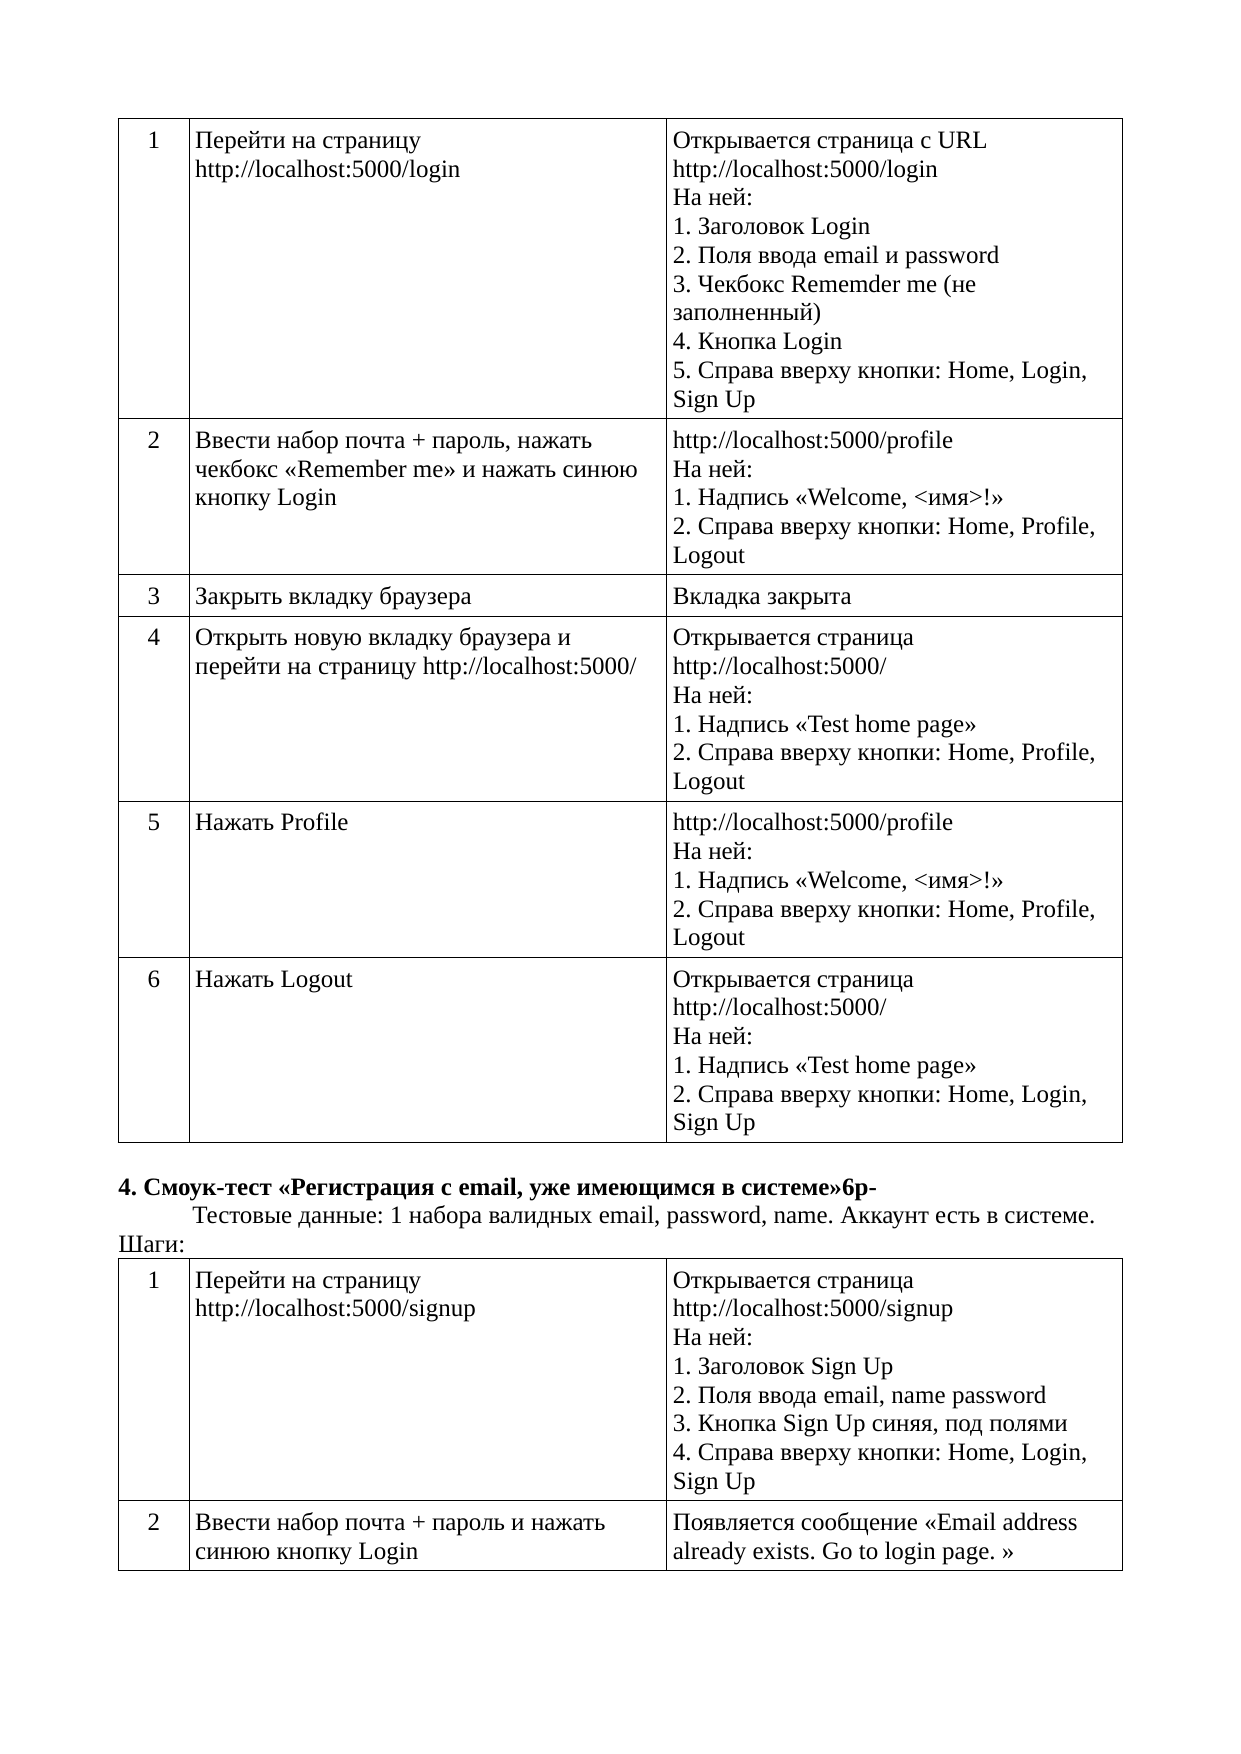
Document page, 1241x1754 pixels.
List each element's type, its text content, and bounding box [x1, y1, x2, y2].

table_cell http://localhost:5000/profile На ней: 1. Надпись «Welcome, <имя>!» 2. Справа вверху кнопки: Home, Profile, Logout [667, 419, 1122, 574]
table_cell 2 [119, 1501, 189, 1570]
table_cell Открывается страница http://localhost:5000/ На ней: 1. Надпись «Test home page» 2. Справа вверху кнопки: Home, Login, Sign Up [667, 958, 1122, 1142]
table_header 1 [119, 119, 189, 418]
table_cell Появляется сообщение «Email address already exists. Go to login page. » [667, 1501, 1122, 1570]
table_header 1 [119, 1259, 189, 1500]
table_cell Ввести набор почта + пароль и нажать синюю кнопку Login [190, 1501, 666, 1570]
table_cell Открывается страница http://localhost:5000/ На ней: 1. Надпись «Test home page» 2. Справа вверху кнопки: Home, Profile, Logout [667, 617, 1122, 801]
table_cell Нажать Profile [190, 802, 666, 957]
table_cell 6 [119, 958, 189, 1142]
table_cell http://localhost:5000/profile На ней: 1. Надпись «Welcome, <имя>!» 2. Справа вверху кнопки: Home, Profile, Logout [667, 802, 1122, 957]
table_header Перейти на страницу http://localhost:5000/signup [190, 1259, 666, 1500]
table_header Перейти на страницу http://localhost:5000/login [190, 119, 666, 418]
table_cell Закрыть вкладку браузера [190, 575, 666, 616]
table_cell 3 [119, 575, 189, 616]
text Тестовые данные: 1 набора валидных email, password, name. Аккаунт есть в системе. [118, 1200, 1122, 1229]
table_header Открывается страница http://localhost:5000/signup На ней: 1. Заголовок Sign Up 2. Поля ввода email, name password 3. Кнопка Sign Up синяя, под полями 4. Справа вверху кнопки: Home, Login, Sign Up [667, 1259, 1122, 1500]
table_cell Нажать Logout [190, 958, 666, 1142]
table_cell 5 [119, 802, 189, 957]
text Шаги: [118, 1229, 1122, 1258]
table_cell Открыть новую вкладку браузера и перейти на страницу http://localhost:5000/ [190, 617, 666, 801]
table_cell 2 [119, 419, 189, 574]
table_header Открывается страница с URL http://localhost:5000/login На ней: 1. Заголовок Login 2. Поля ввода email и password 3. Чекбокс Rememder me (не заполненный) 4. Кнопка Login 5. Справа вверху кнопки: Home, Login, Sign Up [667, 119, 1122, 418]
table_cell Вкладка закрыта [667, 575, 1122, 616]
table_cell 4 [119, 617, 189, 801]
text 4. Смоук-тест «Регистрация с email, уже имеющимся в системе»6p- [118, 1172, 1122, 1200]
table_cell Ввести набор почта + пароль, нажать чекбокс «Remember me» и нажать синюю кнопку Login [190, 419, 666, 574]
